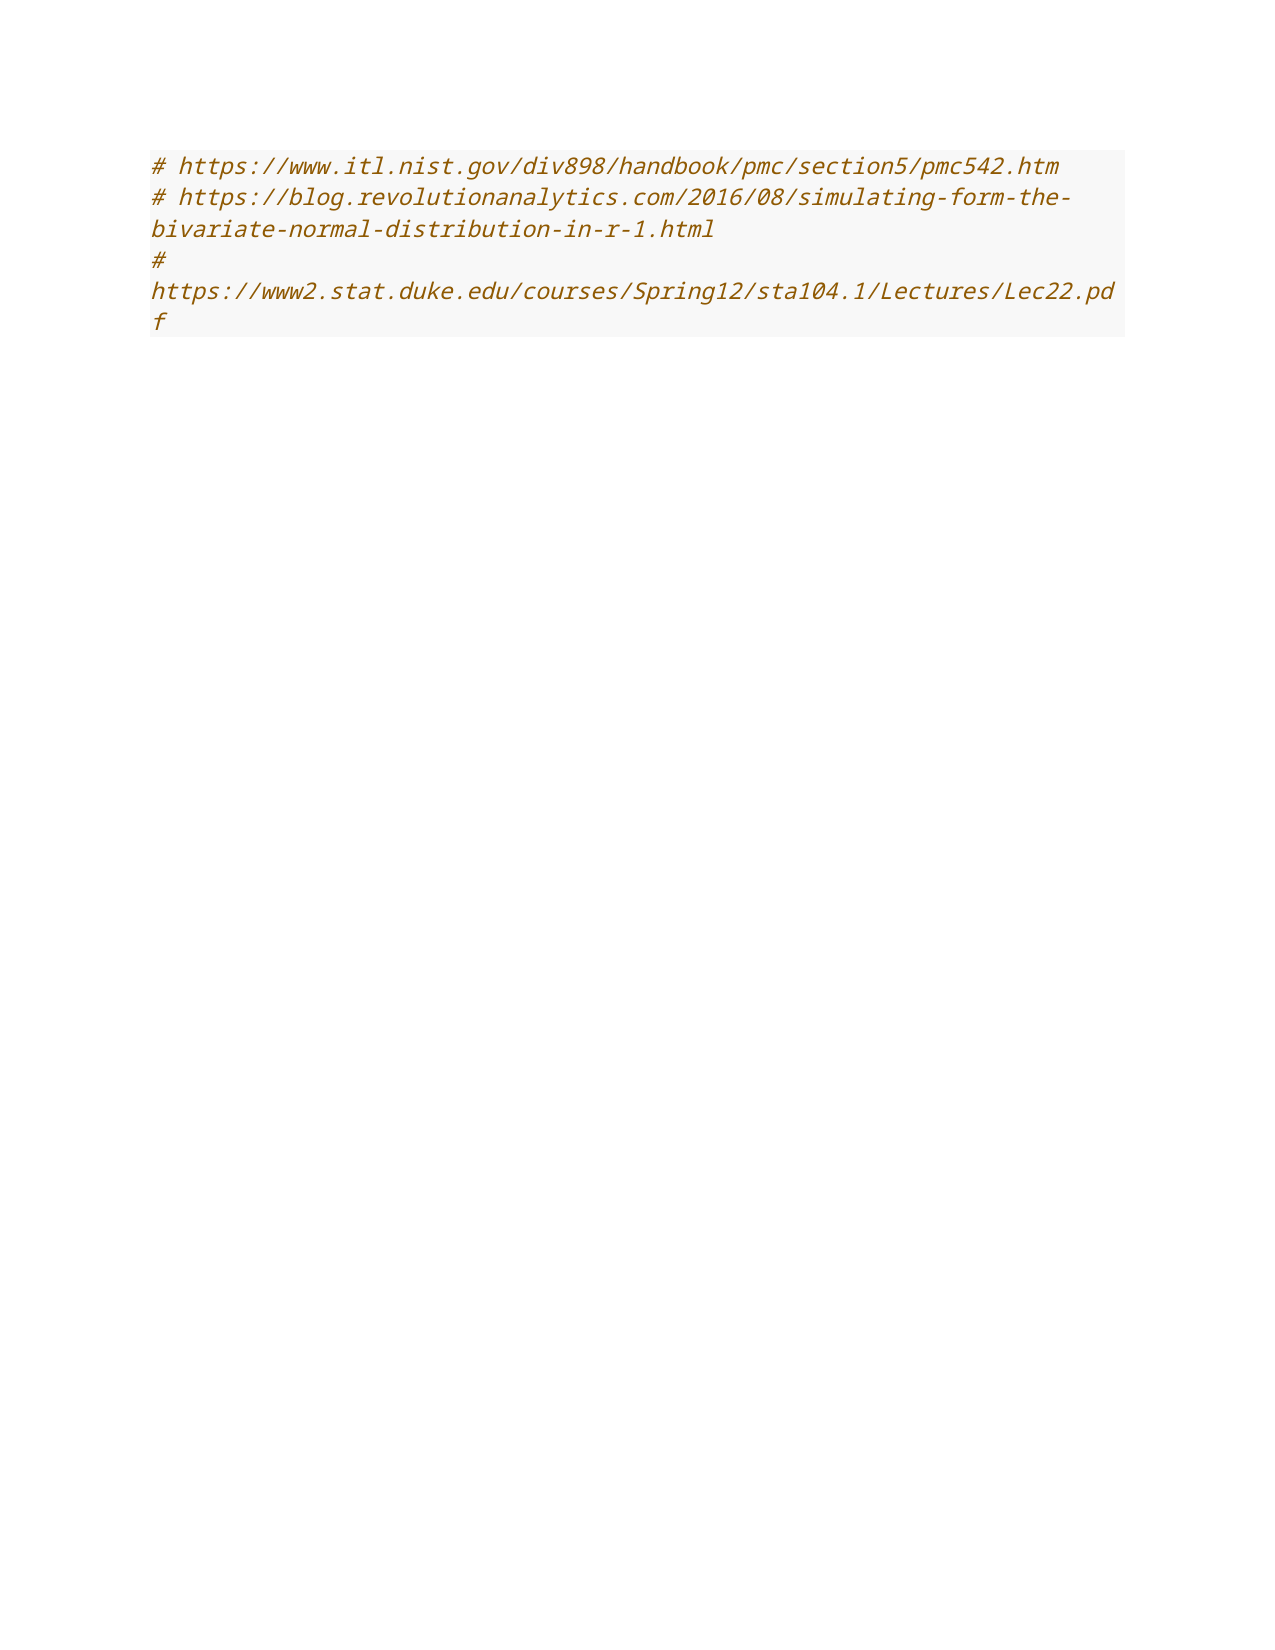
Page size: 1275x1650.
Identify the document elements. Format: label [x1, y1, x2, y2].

text [150, 150, 1125, 337]
